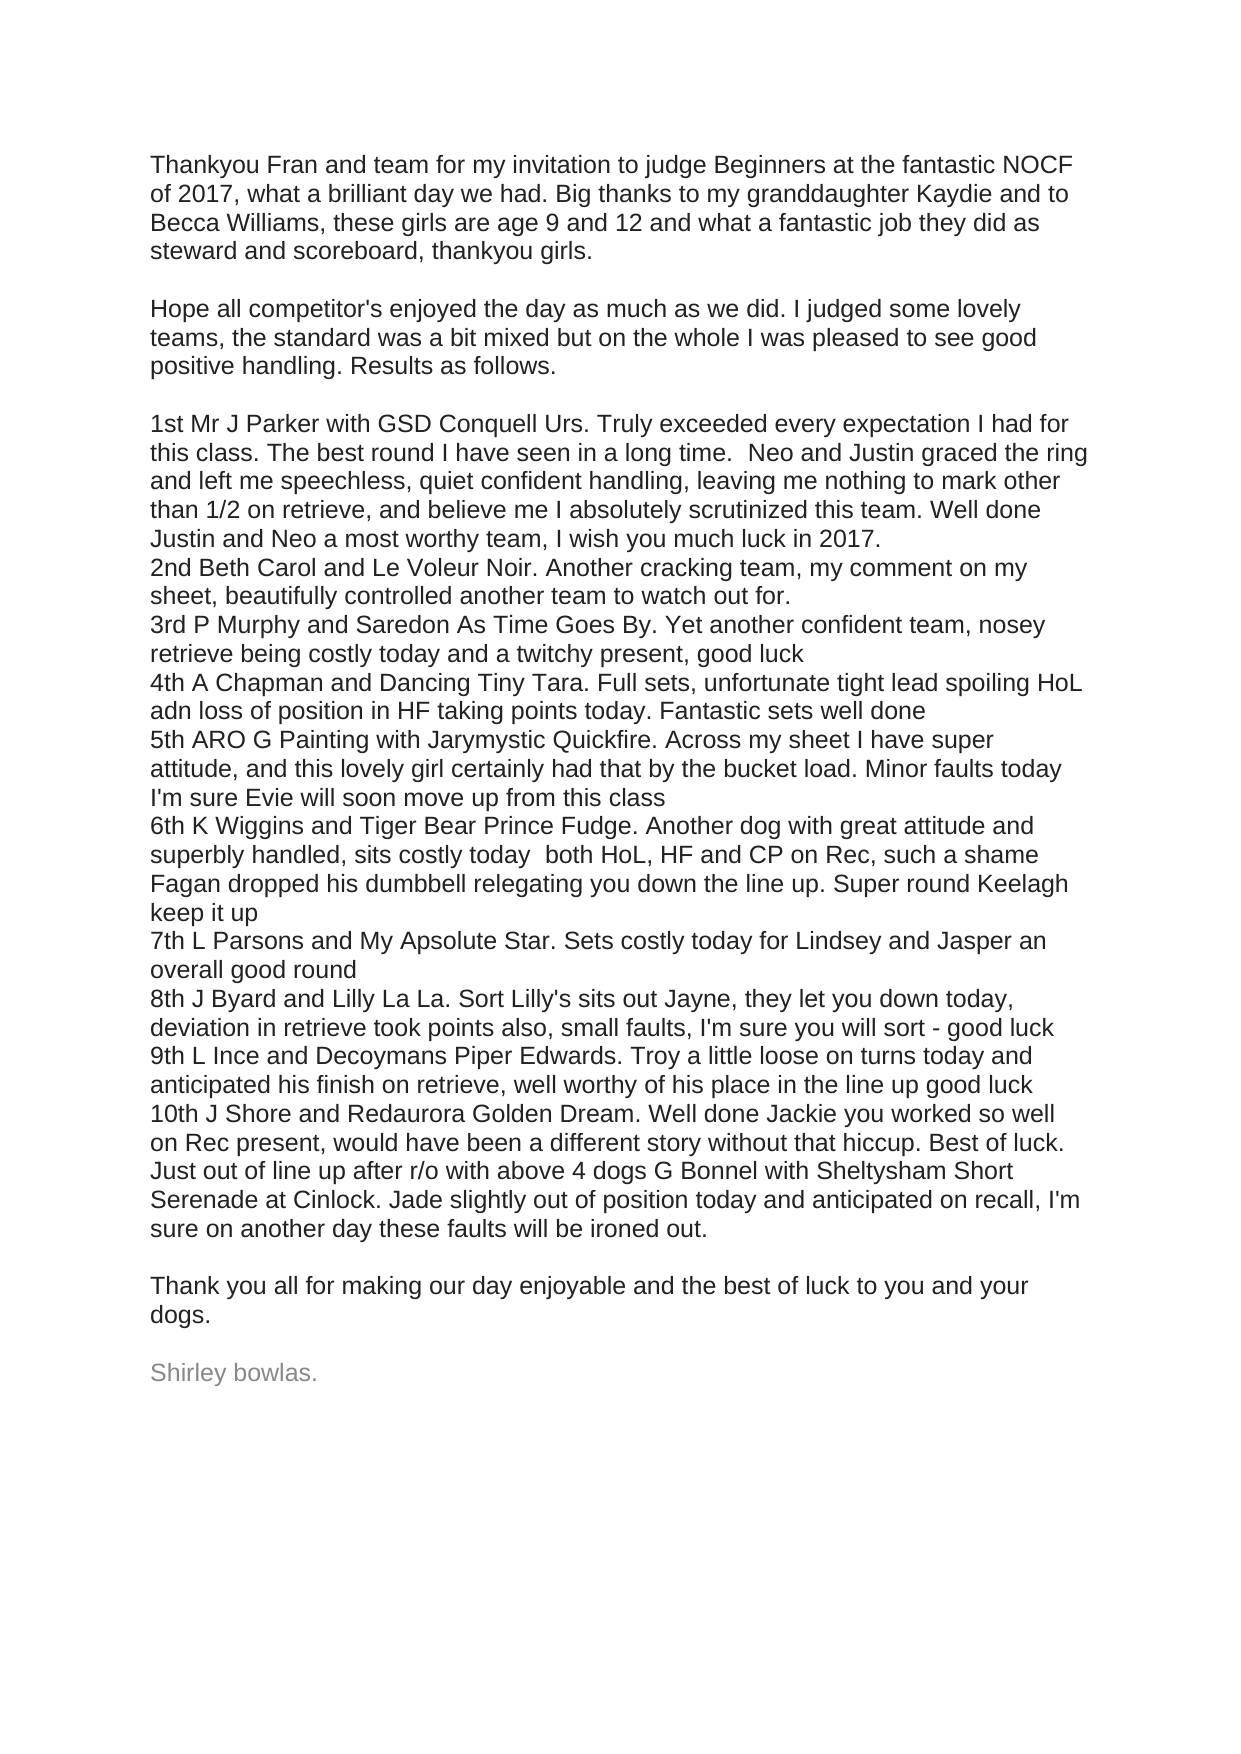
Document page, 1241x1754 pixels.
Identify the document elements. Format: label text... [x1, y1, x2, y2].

text Thankyou Fran and team for my invitation to judge Beginners at the fantastic NOCF of 2017, what a brilliant day we had. Big thanks to my granddaughter Kaydie and to Becca Williams, these girls are age 9 and 12 and what a fantastic job they did as steward and scoreboard, thankyou girls. [150, 150, 1090, 265]
text 2nd Beth Carol and Le Voleur Noir. Another cracking team, my comment on my sheet, beautifully controlled another team to watch out for. [150, 552, 1090, 610]
text 1st Mr J Parker with GSD Conquell Urs. Truly exceeded every expectation I had for this class. The best round I have seen in a long time. Neo and Justin graced the ring and left me speechless, quiet confident handling, leaving me nothing to mark other than 1/2 on retrieve, and believe me I absolutely scrutinized this team. Well done Justin and Neo a most worthy team, I wish you much luck in 2017. [150, 409, 1090, 552]
text 10th J Shore and Redaurora Golden Dream. Well done Jackie you worked so well on Rec present, would have been a different story without that hiccup. Best of luck. [150, 1099, 1090, 1156]
text 6th K Wiggins and Tiger Bear Prince Fudge. Another dog with great attitude and superbly handled, sits costly today both HoL, HF and CP on Rec, such a shame Fagan dropped his dumbbell relegating you down the line up. Super round Keelagh keep it up [150, 811, 1090, 926]
text Just out of line up after r/o with above 4 dogs G Bonnel with Sheltysham Short Serenade at Cinlock. Jade slightly out of position today and anticipated on recall, I'm sure on another day these faults will be ironed out. [150, 1156, 1090, 1242]
text Hope all competitor's enjoyed the day as much as we did. I judged some lovely teams, the standard was a bit mixed but on the whole I was pleased to see good positive handling. Results as follows. [150, 294, 1090, 380]
text Shirley bowlas. [150, 1357, 1090, 1386]
text 7th L Parsons and My Apsolute Star. Sets costly today for Lindsey and Jasper an overall good round [150, 926, 1090, 984]
text 3rd P Murphy and Saredon As Time Goes By. Yet another confident team, nosey retrieve being costly today and a twitchy present, good luck [150, 610, 1090, 667]
text 9th L Ince and Decoymans Piper Edwards. Troy a little loose on turns today and anticipated his finish on retrieve, well worthy of his place in the line up good luck [150, 1041, 1090, 1099]
text 8th J Byard and Lilly La La. Sort Lilly's sits out Jayne, they let you down today, deviation in retrieve took points also, small faults, I'm sure you will sort - good luck [150, 984, 1090, 1041]
text 5th ARO G Painting with Jarymystic Quickfire. Across my sheet I have super attitude, and this lovely girl certainly had that by the bucket load. Minor faults today I'm sure Evie will soon move up from this class [150, 725, 1090, 811]
text Thank you all for making our day enjoyable and the best of luck to you and your dogs. [150, 1271, 1090, 1329]
text 4th A Chapman and Dancing Tiny Tara. Full sets, unfortunate tight lead spoiling HoL adn loss of position in HF taking points today. Fantastic sets well done [150, 667, 1090, 725]
